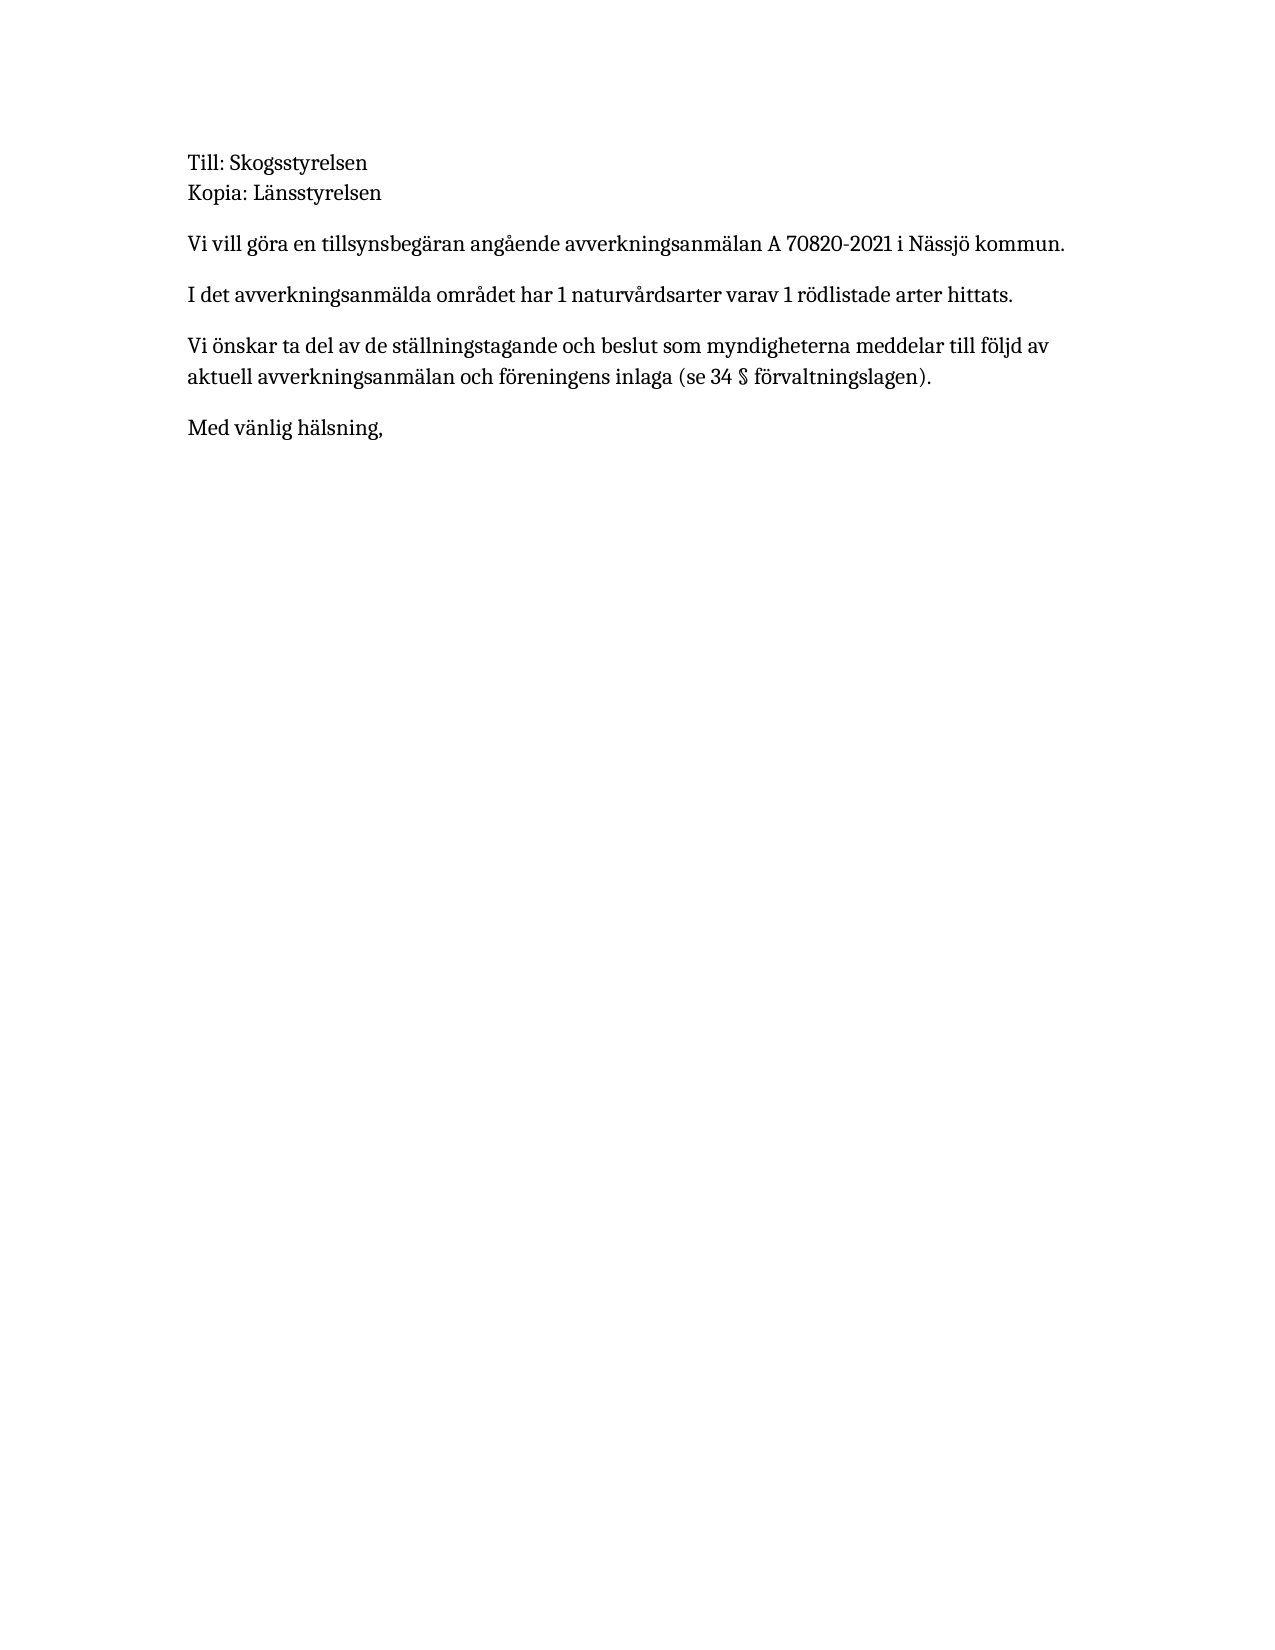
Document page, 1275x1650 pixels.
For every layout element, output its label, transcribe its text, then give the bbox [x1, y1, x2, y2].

text I det avverkningsanmälda området har 1 naturvårdsarter varav 1 rödlistade arter hittats. [187, 282, 1087, 309]
text Med vänlig hälsning, [187, 414, 1087, 471]
text Vi önskar ta del av de ställningstagande och beslut som myndigheterna meddelar till följd av aktuell avverkningsanmälan och föreningens inlaga (se 34 § förvaltningslagen). [187, 333, 1087, 390]
text Vi vill göra en tillsynsbegäran angående avverkningsanmälan A 70820-2021 i Nässjö kommun. [187, 231, 1087, 258]
text Till: Skogsstyrelsen Kopia: Länsstyrelsen [187, 150, 1087, 207]
